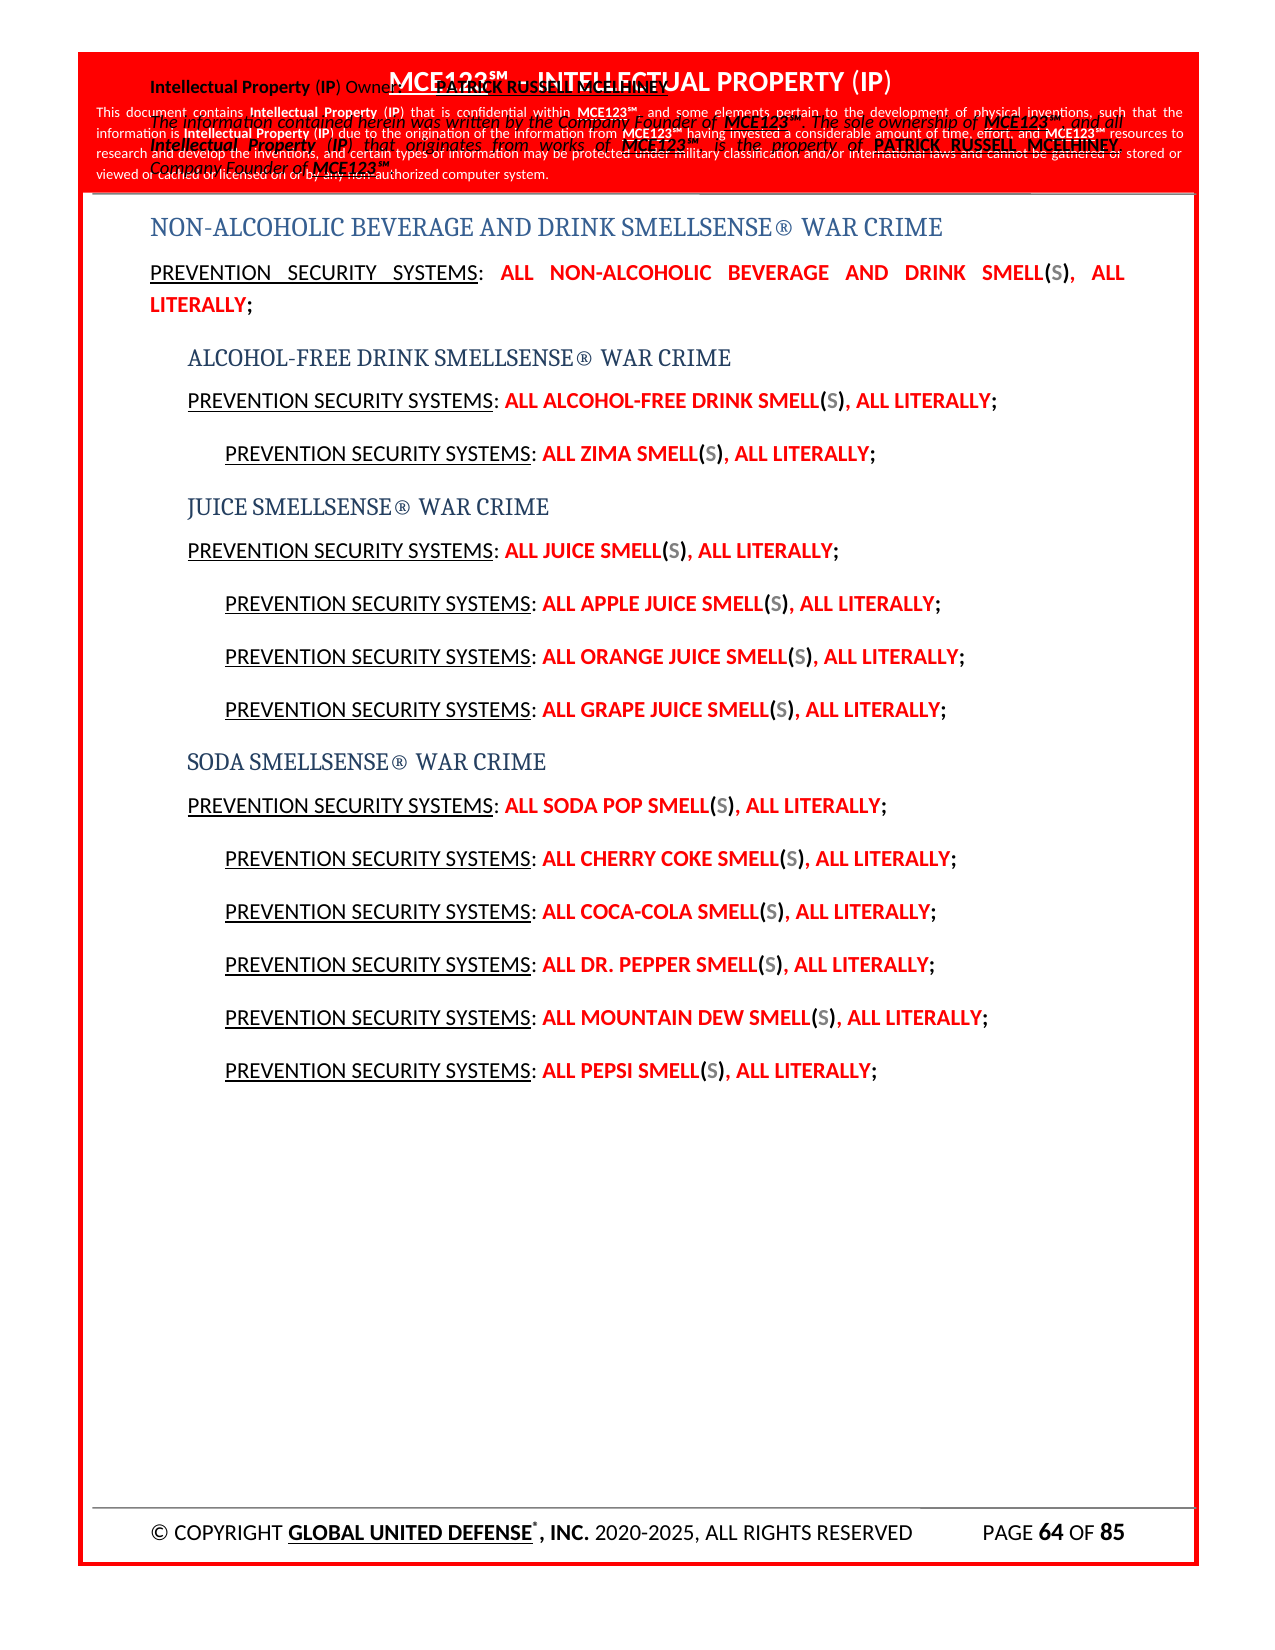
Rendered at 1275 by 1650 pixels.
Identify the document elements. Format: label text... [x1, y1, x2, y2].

text PREVENTION SECURITY SYSTEMS: ALL NON-ALCOHOLIC BEVERAGE AND DRINK SMELL(S), ALL LITERALLY; [150, 258, 1125, 318]
text PREVENTION SECURITY SYSTEMS: ALL COCA-COLA SMELL(S), ALL LITERALLY; [225, 897, 1125, 925]
text PREVENTION SECURITY SYSTEMS: ALL JUICE SMELL(S), ALL LITERALLY; [187, 536, 1125, 564]
text PREVENTION SECURITY SYSTEMS: ALL ORANGE JUICE SMELL(S), ALL LITERALLY; [225, 642, 1125, 670]
text PREVENTION SECURITY SYSTEMS: ALL GRAPE JUICE SMELL(S), ALL LITERALLY; [225, 695, 1125, 723]
text PREVENTION SECURITY SYSTEMS: ALL PEPSI SMELL(S), ALL LITERALLY; [225, 1056, 1125, 1084]
text PREVENTION SECURITY SYSTEMS: ALL ZIMA SMELL(S), ALL LITERALLY; [225, 439, 1125, 468]
text PREVENTION SECURITY SYSTEMS: ALL ALCOHOL-FREE DRINK SMELL(S), ALL LITERALLY; [187, 387, 1125, 414]
subtitle JUICE SMELLSENSE® WAR CRIME [187, 493, 1125, 521]
subtitle SODA SMELLSENSE® WAR CRIME [187, 748, 1125, 777]
text PREVENTION SECURITY SYSTEMS: ALL MOUNTAIN DEW SMELL(S), ALL LITERALLY; [225, 1003, 1125, 1031]
subtitle NON-ALCOHOLIC BEVERAGE AND DRINK SMELLSENSE® WAR CRIME [150, 212, 1125, 243]
text PREVENTION SECURITY SYSTEMS: ALL SODA POP SMELL(S), ALL LITERALLY; [187, 791, 1125, 819]
text PREVENTION SECURITY SYSTEMS: ALL DR. PEPPER SMELL(S), ALL LITERALLY; [225, 950, 1125, 978]
subtitle ALCOHOL-FREE DRINK SMELLSENSE® WAR CRIME [187, 343, 1125, 372]
text PREVENTION SECURITY SYSTEMS: ALL APPLE JUICE SMELL(S), ALL LITERALLY; [225, 589, 1125, 617]
text PREVENTION SECURITY SYSTEMS: ALL CHERRY COKE SMELL(S), ALL LITERALLY; [225, 844, 1125, 872]
